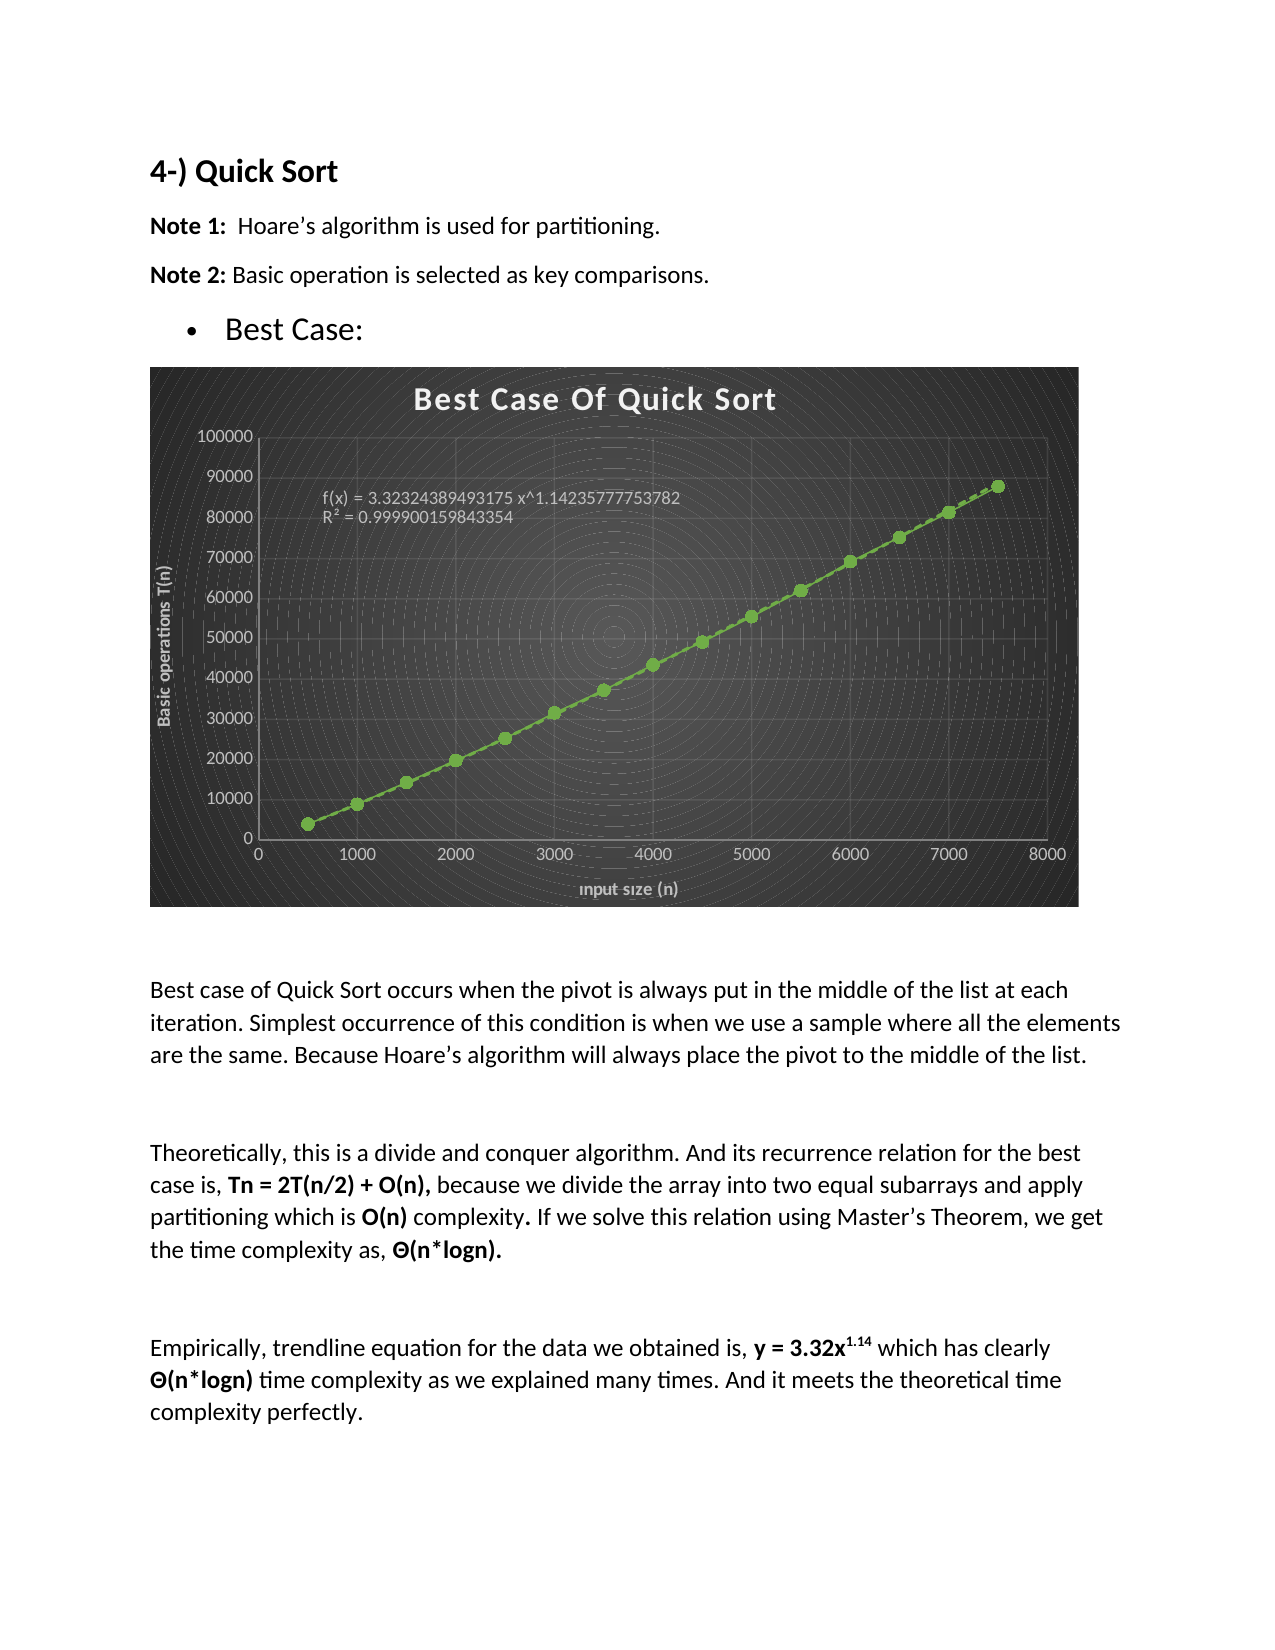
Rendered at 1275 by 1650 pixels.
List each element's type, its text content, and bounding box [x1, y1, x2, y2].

text Best case of Quick Sort occurs when the pivot is always put in the middle of the list at each iteration. Simplest occurrence of this condition is when we use a sample where all the elements are the same. Because Hoare’s algorithm will always place the pivot to the middle of the list. [150, 974, 1125, 1069]
text Theoretically, this is a divide and conquer algorithm. And its recurrence relation for the best case is, Tn = 2T(n/2) + O(n), because we divide the array into two equal subarrays and apply partitioning which is O(n) complexity. If we solve this relation using Master’s Theorem, we get the time complexity as, Θ(n*logn). [150, 1137, 1125, 1264]
text 4-) Quick Sort [150, 150, 1125, 191]
list Best Case: [187, 308, 1125, 348]
text Empirically, trendline equation for the data we obtained is, y = 3.32x1.14 which has clearly Θ(n*logn) time complexity as we explained many times. And it meets the theoretical time complexity perfectly. [150, 1332, 1125, 1427]
text Note 2: Basic operation is selected as key comparisons. [150, 259, 1125, 289]
text Note 1: Hoare’s algorithm is used for partitioning. [150, 210, 1125, 240]
